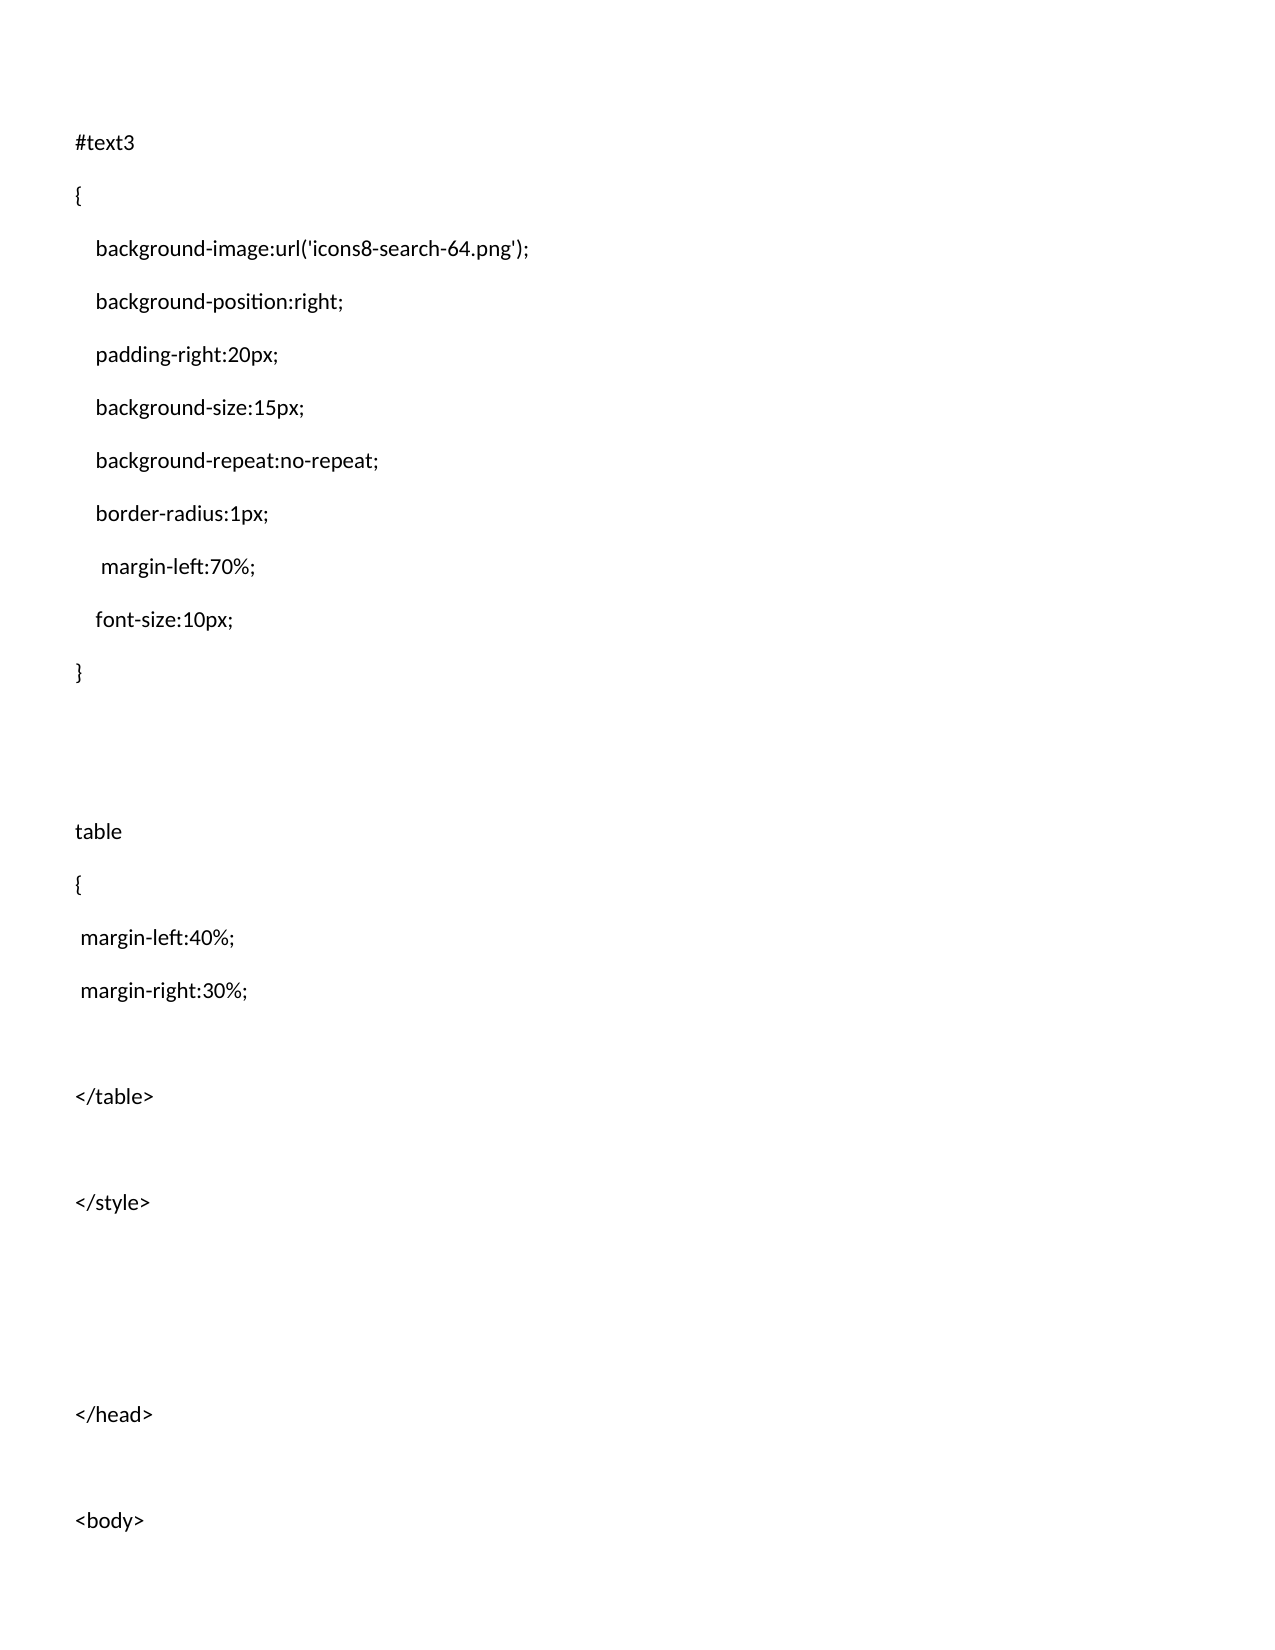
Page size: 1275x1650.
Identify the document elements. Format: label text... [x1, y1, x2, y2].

text { [75, 870, 1200, 898]
text border-radius:1px; [75, 499, 1200, 527]
text padding-right:20px; [75, 340, 1200, 368]
text background-size:15px; [75, 393, 1200, 421]
text font-size:10px; [75, 605, 1200, 633]
text </style> [75, 1188, 1200, 1216]
text background-repeat:no-repeat; [75, 446, 1200, 474]
text margin-left:40%; [75, 923, 1200, 951]
text </table> [75, 1082, 1200, 1110]
text #text3 [75, 128, 1200, 156]
text } [75, 658, 1200, 686]
text table [75, 817, 1200, 845]
text margin-left:70%; [75, 552, 1200, 580]
text background-image:url('icons8-search-64.png'); [75, 234, 1200, 262]
text margin-right:30%; [75, 976, 1200, 1004]
text background-position:right; [75, 287, 1200, 315]
text <body> [75, 1507, 1200, 1534]
text { [75, 181, 1200, 209]
text </head> [75, 1401, 1200, 1428]
